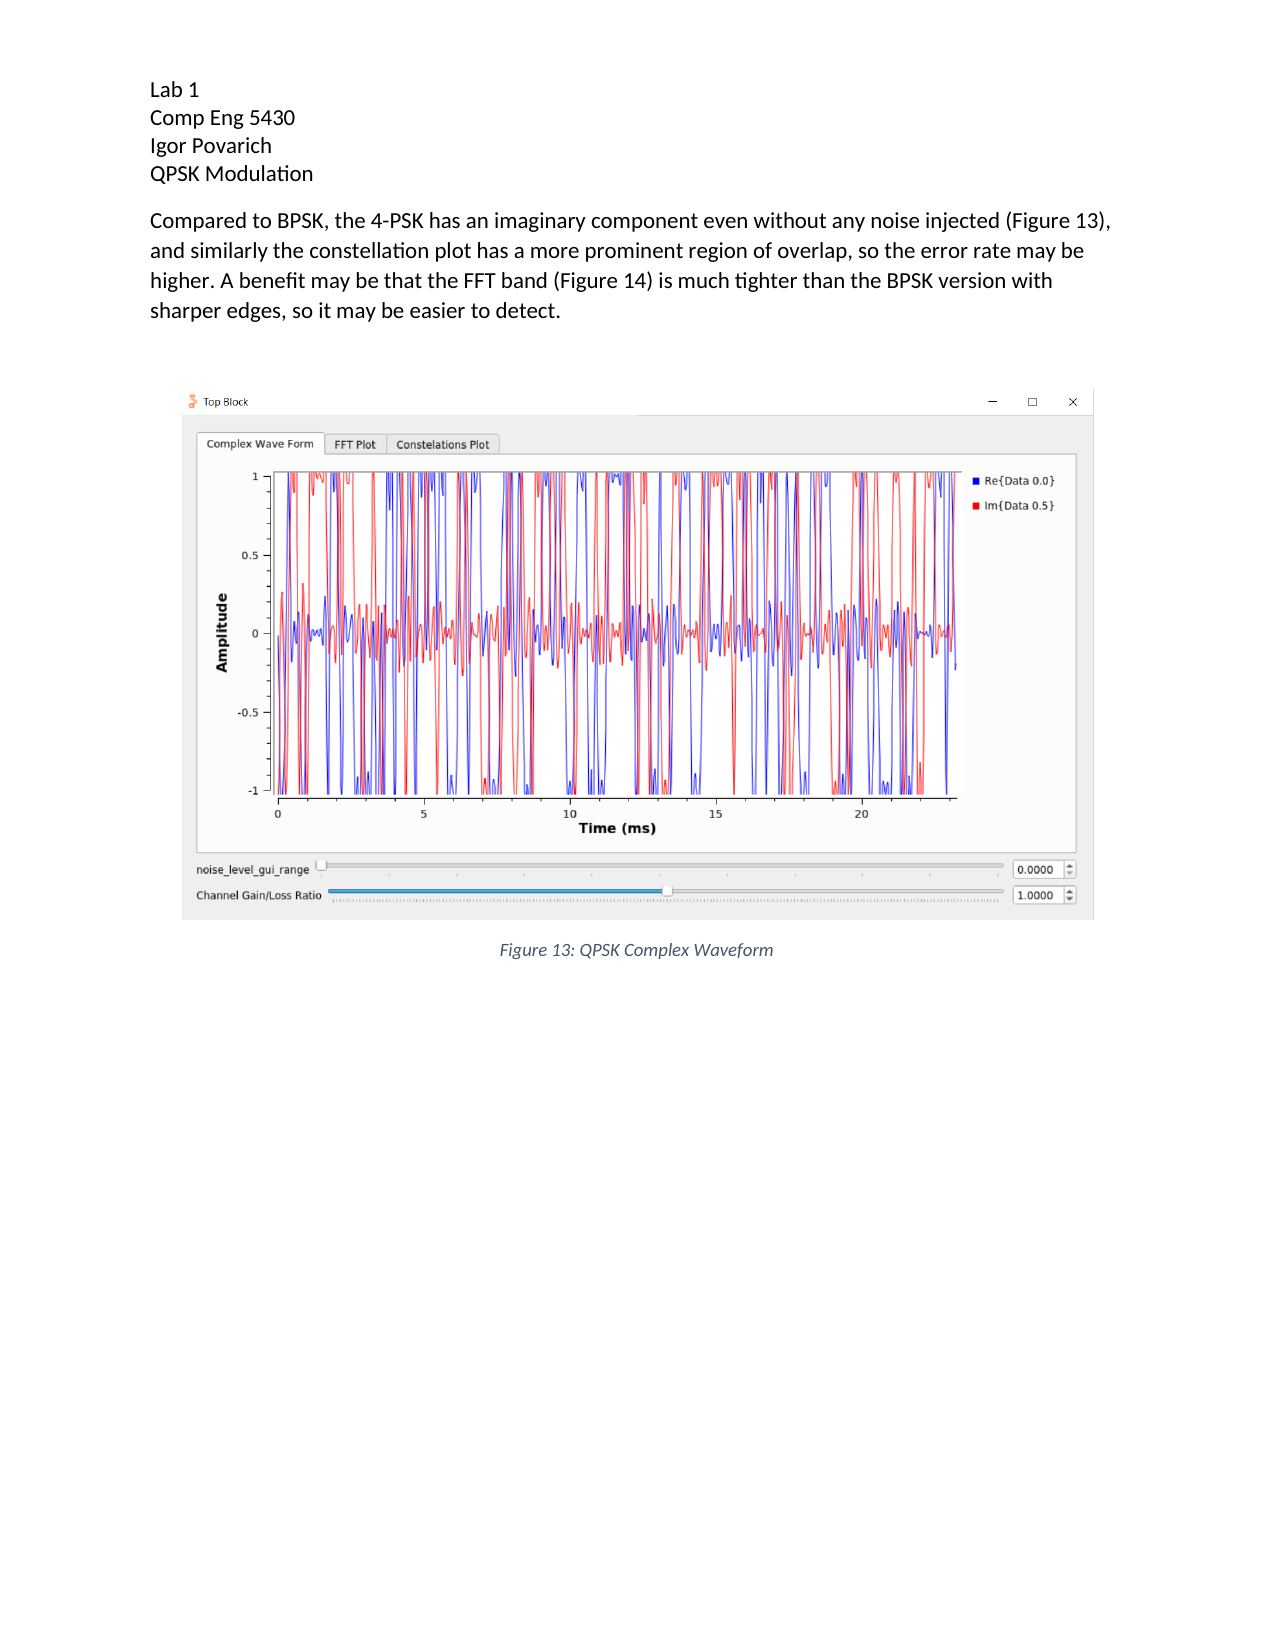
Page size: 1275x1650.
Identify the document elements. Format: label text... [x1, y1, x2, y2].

text Figure 13: QPSK Complex Waveform [150, 939, 1125, 962]
text QPSK Modulation [150, 159, 1125, 187]
picture [181, 390, 1094, 920]
text Compared to BPSK, the 4-PSK has an imaginary component even without any noise injected (Figure 13), and similarly the constellation plot has a more prominent region of overlap, so the error rate may be higher. A benefit may be that the FFT band (Figure 14) is much tighter than the BPSK version with sharper edges, so it may be easier to detect. [150, 206, 1125, 324]
